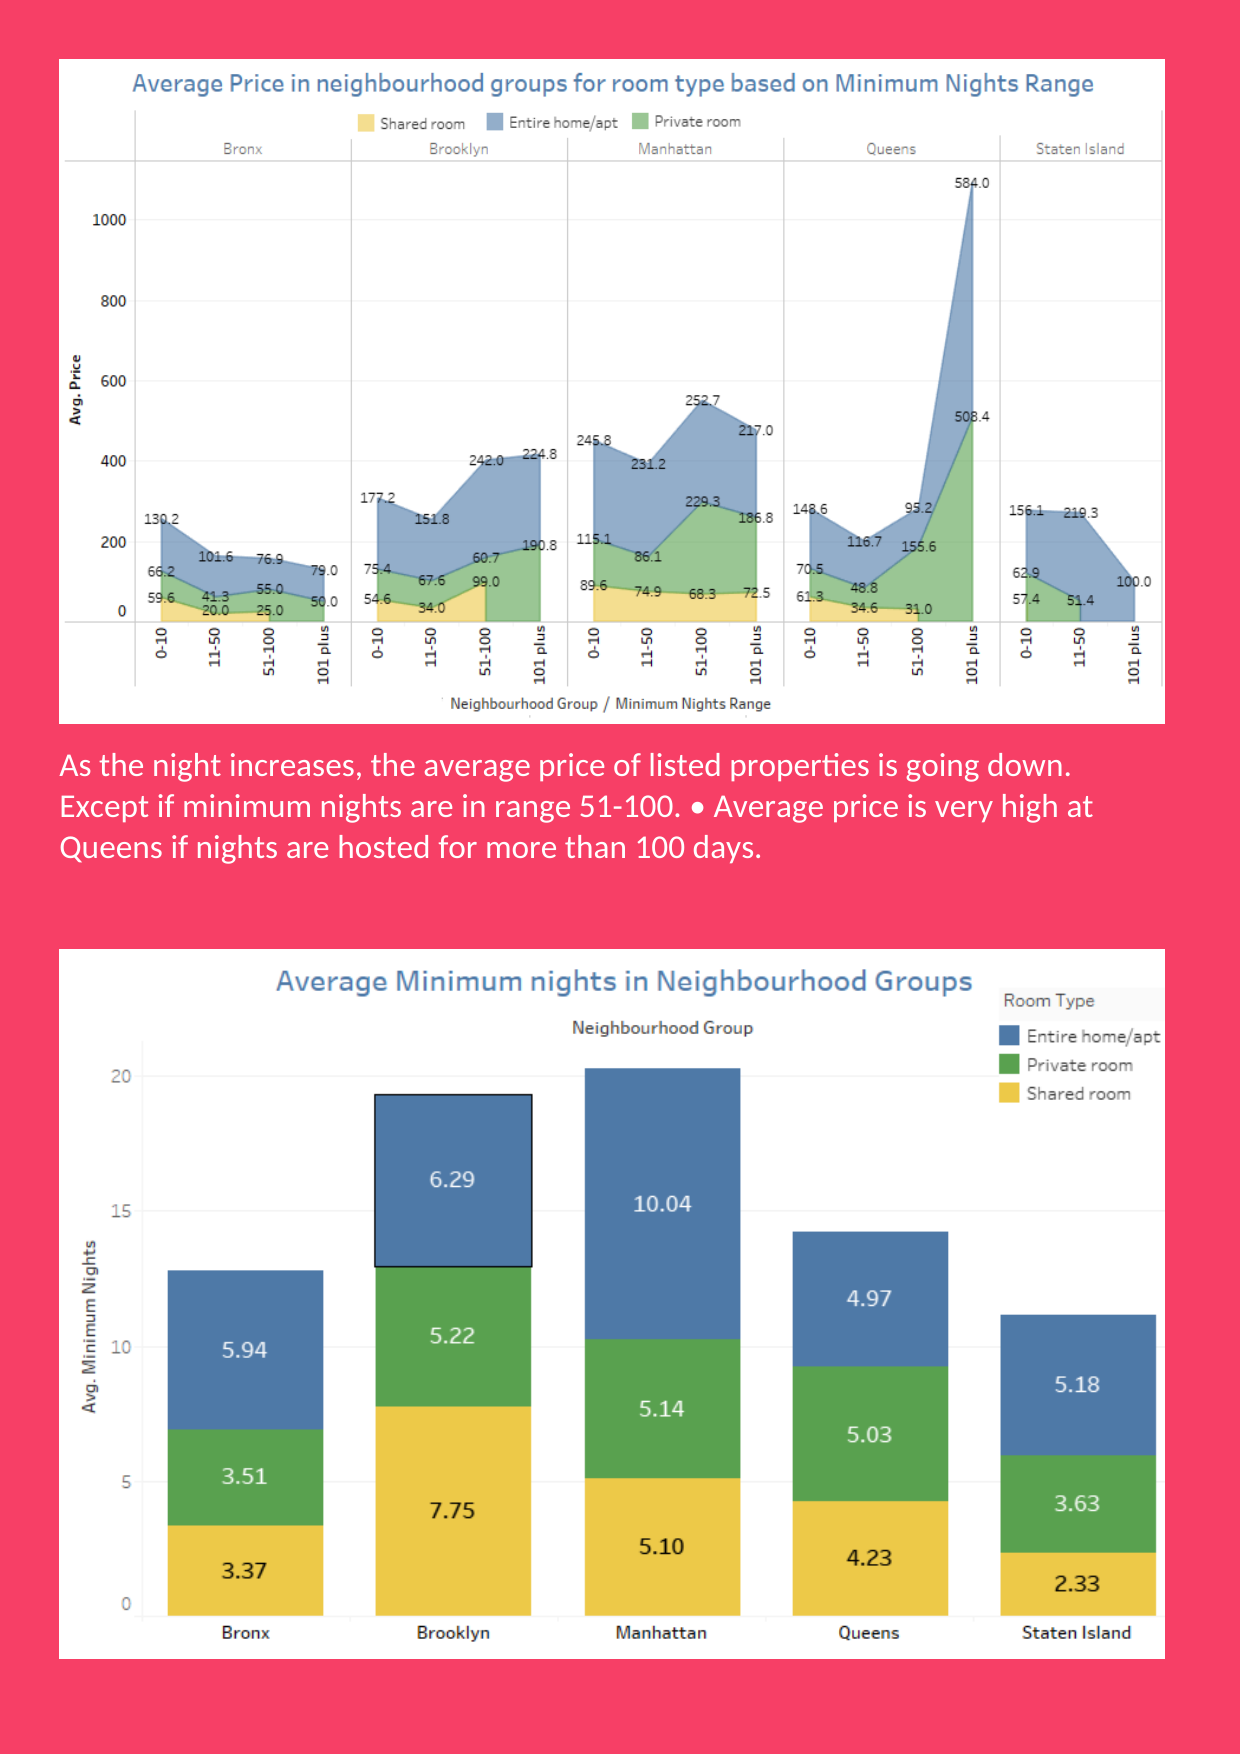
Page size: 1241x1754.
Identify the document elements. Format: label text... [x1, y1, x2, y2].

picture [59, 59, 1165, 724]
picture [59, 949, 1165, 1659]
text As the night increases, the average price of listed properties is going down. Except if minimum nights are in range 51-100. • Average price is very high at Queens if nights are hosted for more than 100 days. [59, 744, 1167, 867]
